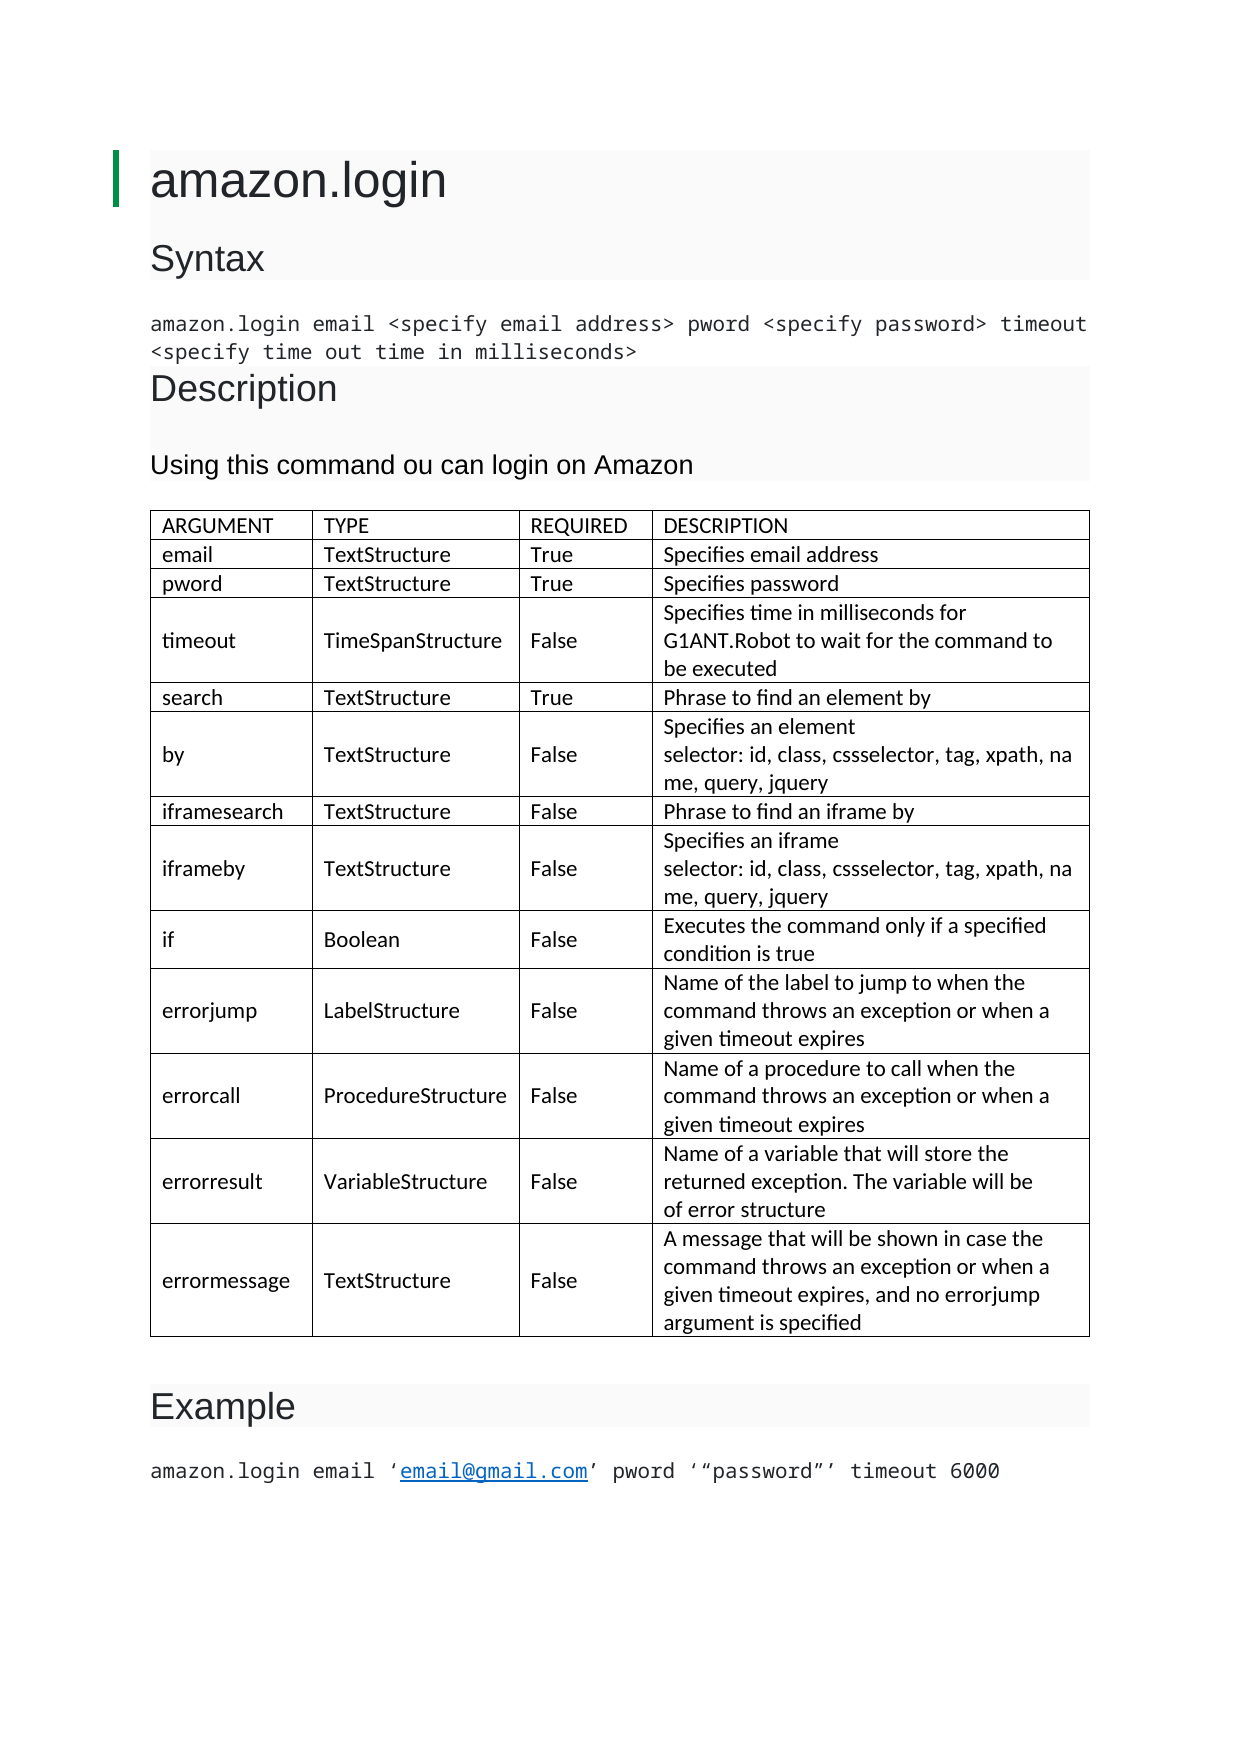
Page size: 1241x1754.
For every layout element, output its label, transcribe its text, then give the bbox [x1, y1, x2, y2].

table_cell errorcall [151, 1054, 312, 1138]
table_cell errorjump [151, 969, 312, 1053]
table_cell Specifies an element selector: id, class, cssselector, tag, xpath, name, query, jquery [653, 712, 1089, 796]
table_cell TextStructure [313, 540, 519, 568]
table_cell False [520, 1054, 652, 1138]
table_cell Specifies an iframe selector: id, class, cssselector, tag, xpath, name, query, jquery [653, 826, 1089, 910]
table_cell False [520, 598, 652, 682]
table_cell TextStructure [313, 1224, 519, 1336]
table_cell errorresult [151, 1139, 312, 1223]
table_cell timeout [151, 598, 312, 682]
subtitle Example [150, 1384, 1090, 1427]
table_cell TimeSpanStructure [313, 598, 519, 682]
table_cell by [151, 712, 312, 796]
table_cell TextStructure [313, 712, 519, 796]
table_cell Name of the label to jump to when the command throws an exception or when a given timeout expires [653, 969, 1089, 1053]
table_cell A message that will be shown in case the command throws an exception or when a given timeout expires, and no errorjump argument is specified [653, 1224, 1089, 1336]
table_cell True [520, 569, 652, 597]
table_cell False [520, 1139, 652, 1223]
table_header TYPE [313, 511, 519, 539]
table_cell False [520, 797, 652, 825]
table_cell False [520, 826, 652, 910]
table_cell VariableStructure [313, 1139, 519, 1223]
text Syntax [150, 237, 1090, 280]
table_cell False [520, 911, 652, 967]
table_cell Executes the command only if a specified condition is true [653, 911, 1089, 967]
table_cell TextStructure [313, 569, 519, 597]
table_cell LabelStructure [313, 969, 519, 1053]
table_cell if [151, 911, 312, 967]
table_header ARGUMENT [151, 511, 312, 539]
table_cell search [151, 683, 312, 711]
table_cell Specifies password [653, 569, 1089, 597]
table_cell TextStructure [313, 797, 519, 825]
table_cell iframeby [151, 826, 312, 910]
table_header REQUIRED [520, 511, 652, 539]
table_cell Name of a variable that will store the returned exception. The variable will be of error structure [653, 1139, 1089, 1223]
table_cell TextStructure [313, 826, 519, 910]
table_cell ProcedureStructure [313, 1054, 519, 1138]
text amazon.login email ‘email@gmail.com’ pword ‘“password”’ timeout 6000 [150, 1456, 1090, 1484]
table_cell TextStructure [313, 683, 519, 711]
table_cell Phrase to find an iframe by [653, 797, 1089, 825]
table_cell errormessage [151, 1224, 312, 1336]
table_cell False [520, 712, 652, 796]
table_cell Name of a procedure to call when the command throws an exception or when a given timeout expires [653, 1054, 1089, 1138]
table_cell True [520, 540, 652, 568]
text Description [150, 366, 1090, 409]
table_cell email [151, 540, 312, 568]
text Using this command ou can login on Amazon [150, 438, 1090, 481]
table_cell False [520, 1224, 652, 1336]
text amazon.login email <specify email address> pword <specify password> timeout <specify time out time in milliseconds> [150, 309, 1090, 366]
table_cell iframesearch [151, 797, 312, 825]
table_header DESCRIPTION [653, 511, 1089, 539]
table_cell Phrase to find an element by [653, 683, 1089, 711]
text amazon.login [150, 150, 1090, 207]
table_cell Boolean [313, 911, 519, 967]
table_cell pword [151, 569, 312, 597]
table_cell False [520, 969, 652, 1053]
table_cell Specifies time in milliseconds for G1ANT.Robot to wait for the command to be executed [653, 598, 1089, 682]
table_cell Specifies email address [653, 540, 1089, 568]
table_cell True [520, 683, 652, 711]
